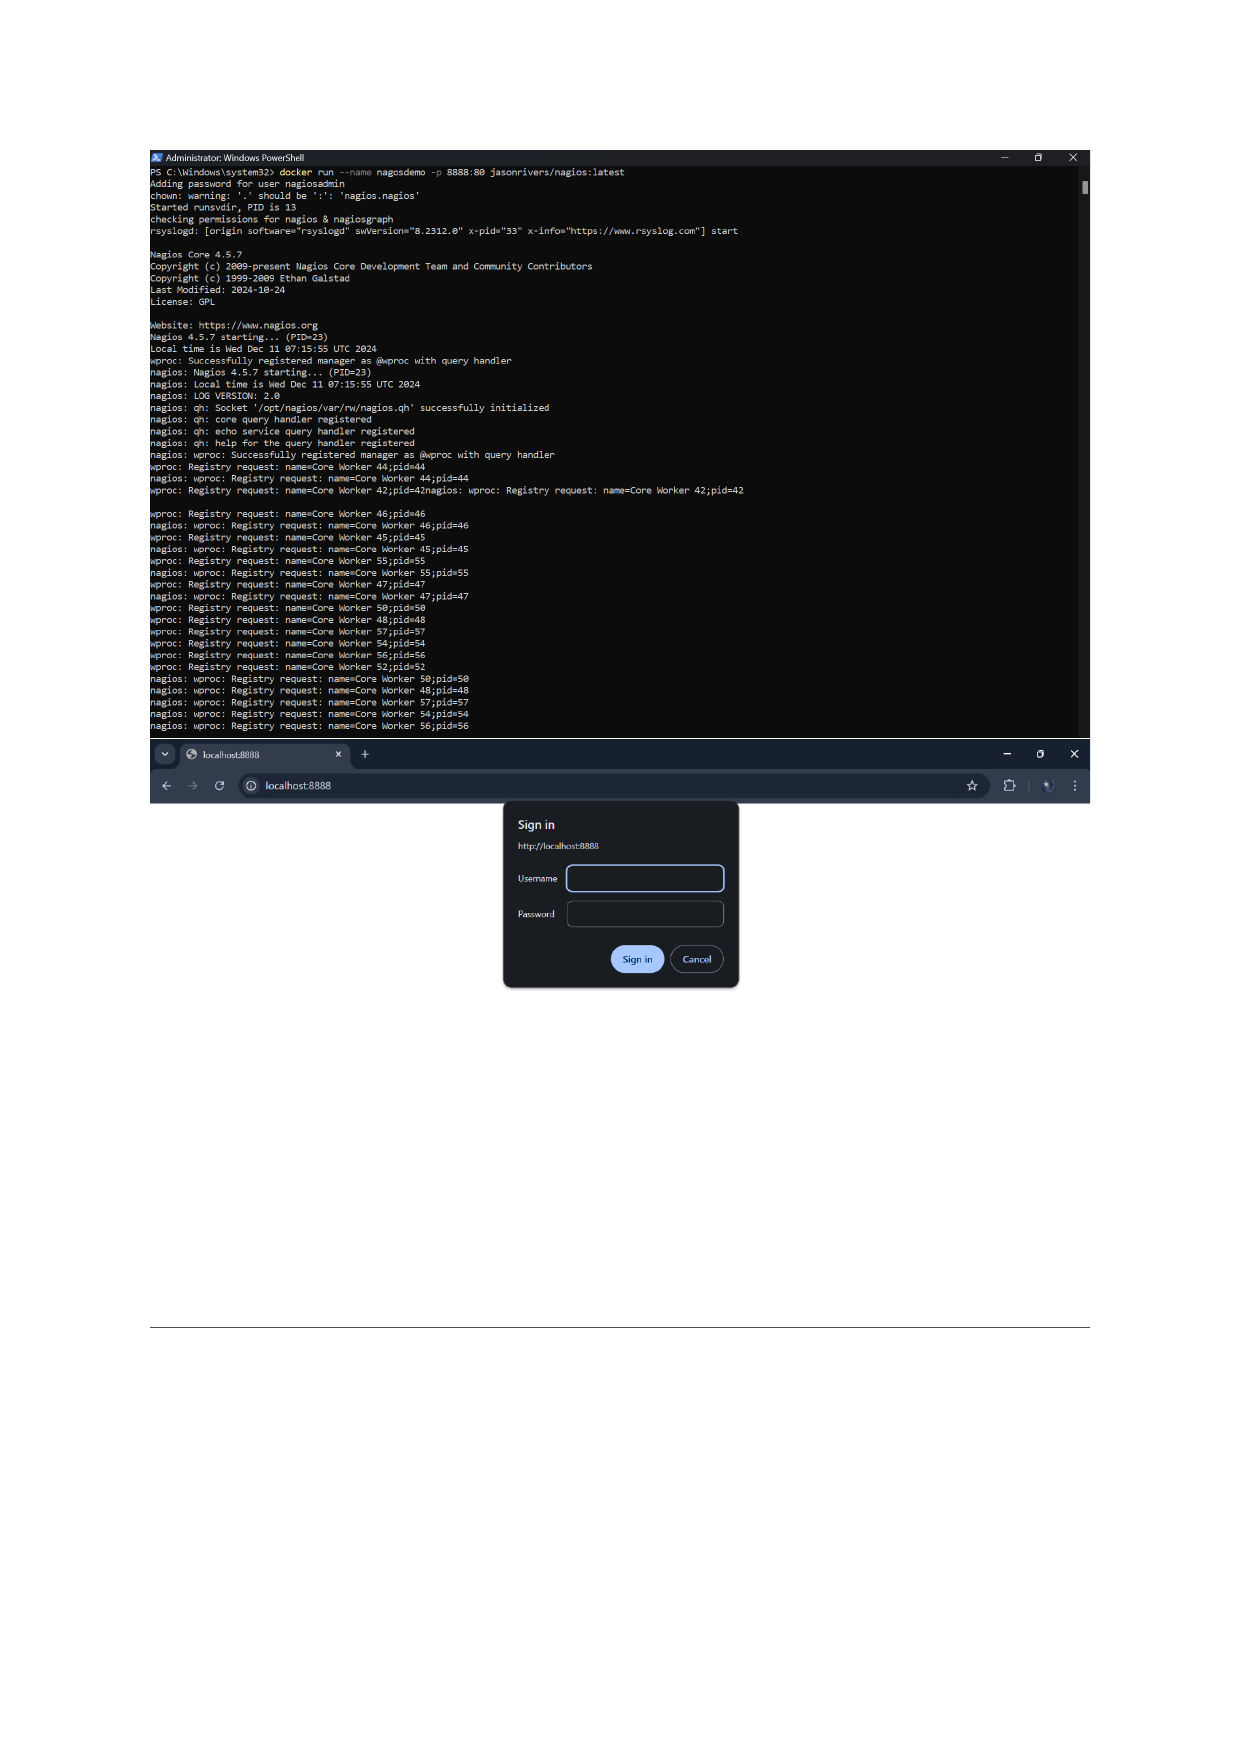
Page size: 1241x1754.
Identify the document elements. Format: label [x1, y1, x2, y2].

picture [150, 739, 1091, 1328]
picture [150, 150, 1091, 738]
